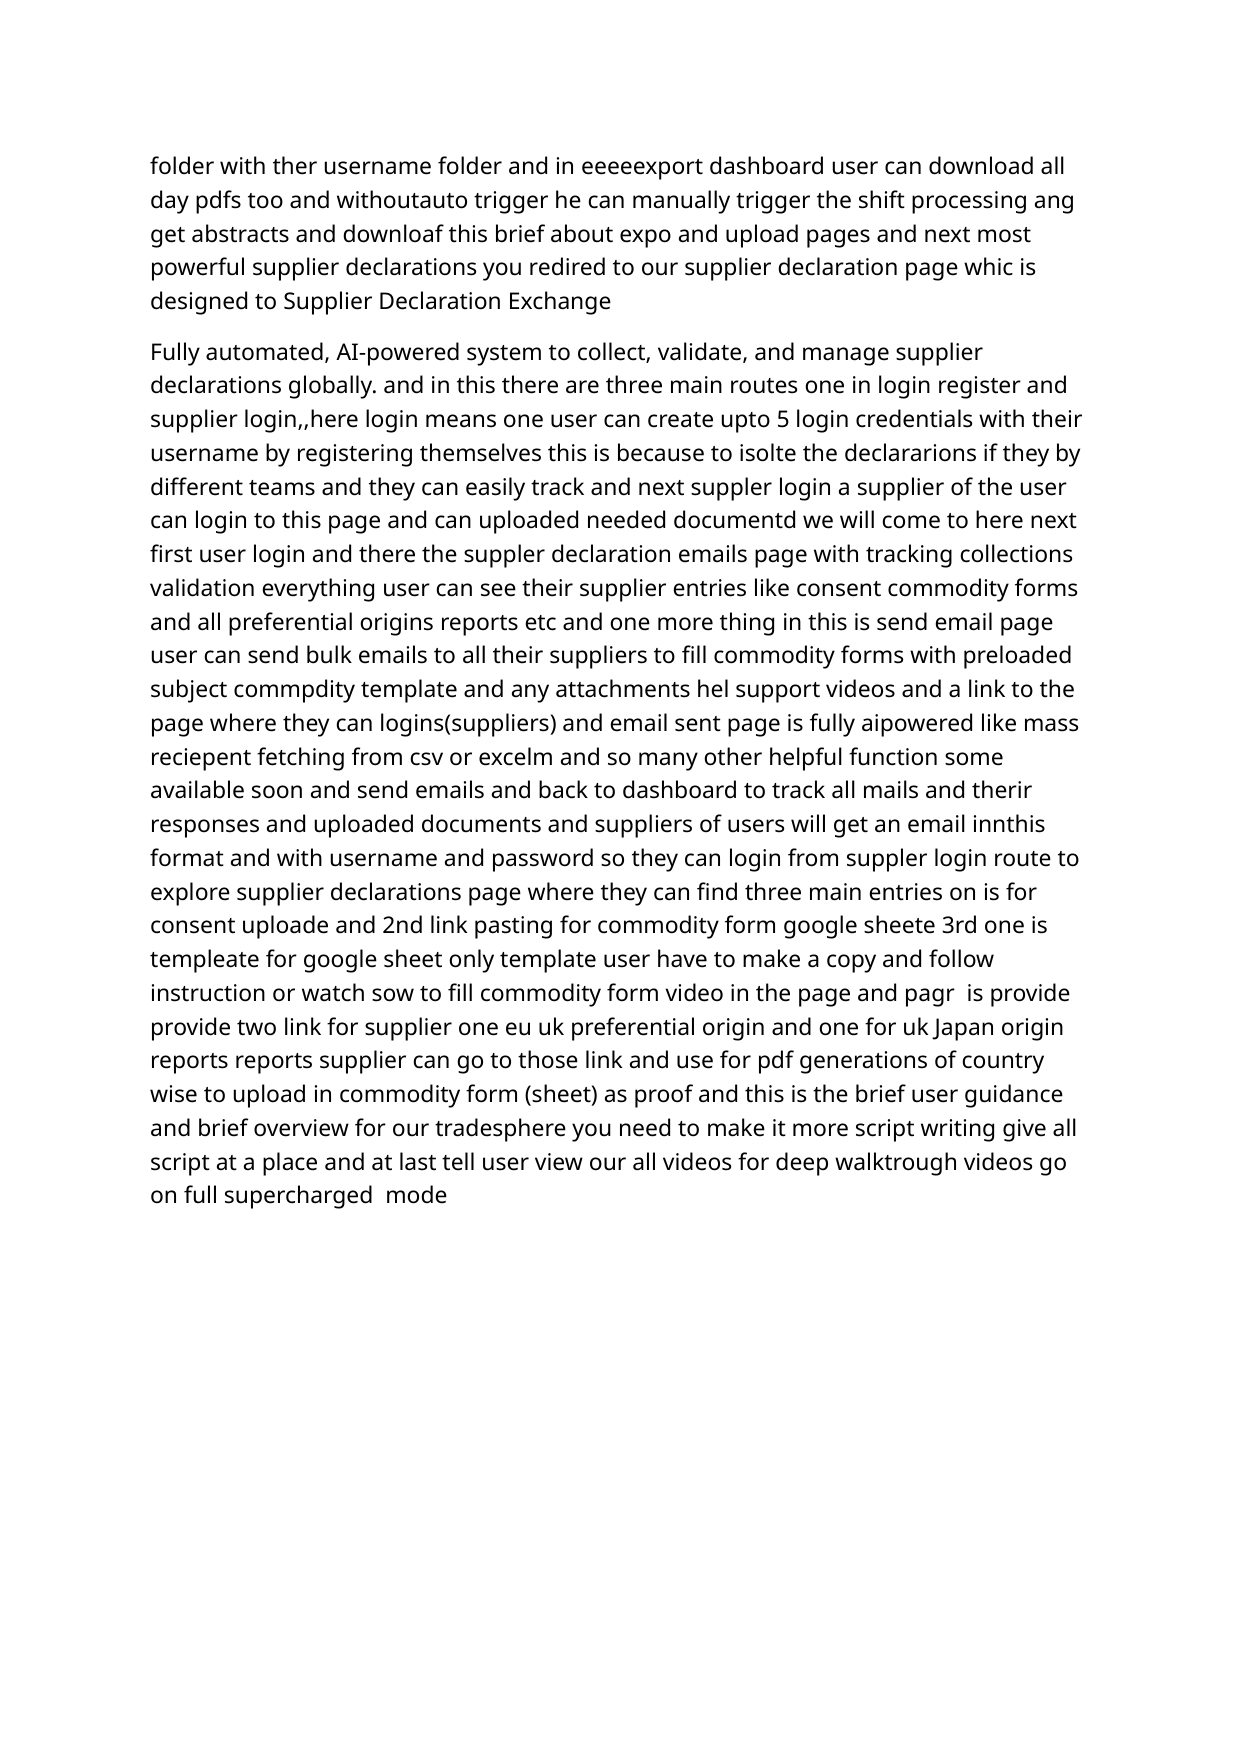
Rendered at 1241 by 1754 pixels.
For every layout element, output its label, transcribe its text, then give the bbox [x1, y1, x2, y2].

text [150, 150, 1090, 316]
text Fully automated, AI-powered system to collect, validate, and manage supplier declarations globally. and in this there are three main routes one in login register and supplier login,,here login means one user can create upto 5 login credentials with their username by registering themselves this is because to isolte the declararions if they by different teams and they can easily track and next suppler login a supplier of the user can login to this page and can uploaded needed documentd we will come to here next first user login and there the suppler declaration emails page with tracking collections validation everything user can see their supplier entries like consent commodity forms and all preferential origins reports etc and one more thing in this is send email page user can send bulk emails to all their suppliers to fill commodity forms with preloaded subject commpdity template and any attachments hel support videos and a link to the page where they can logins(suppliers) and email sent page is fully aipowered like mass reciepent fetching from csv or excelm and so many other helpful function some available soon and send emails and back to dashboard to track all mails and therir responses and uploaded documents and suppliers of users will get an email innthis format and with username and password so they can login from suppler login route to explore supplier declarations page where they can find three main entries on is for consent uploade and 2nd link pasting for commodity form google sheete 3rd one is templeate for google sheet only template user have to make a copy and follow instruction or watch sow to fill commodity form video in the page and pagr is provide provide two link for supplier one eu uk preferential origin and one for uk Japan origin reports reports supplier can go to those link and use for pdf generations of country wise to upload in commodity form (sheet) as proof and this is the brief user guidance and brief overview for our tradesphere you need to make it more script writing give all script at a place and at last tell user view our all videos for deep walktrough videos go on full supercharged mode [150, 335, 1090, 1210]
